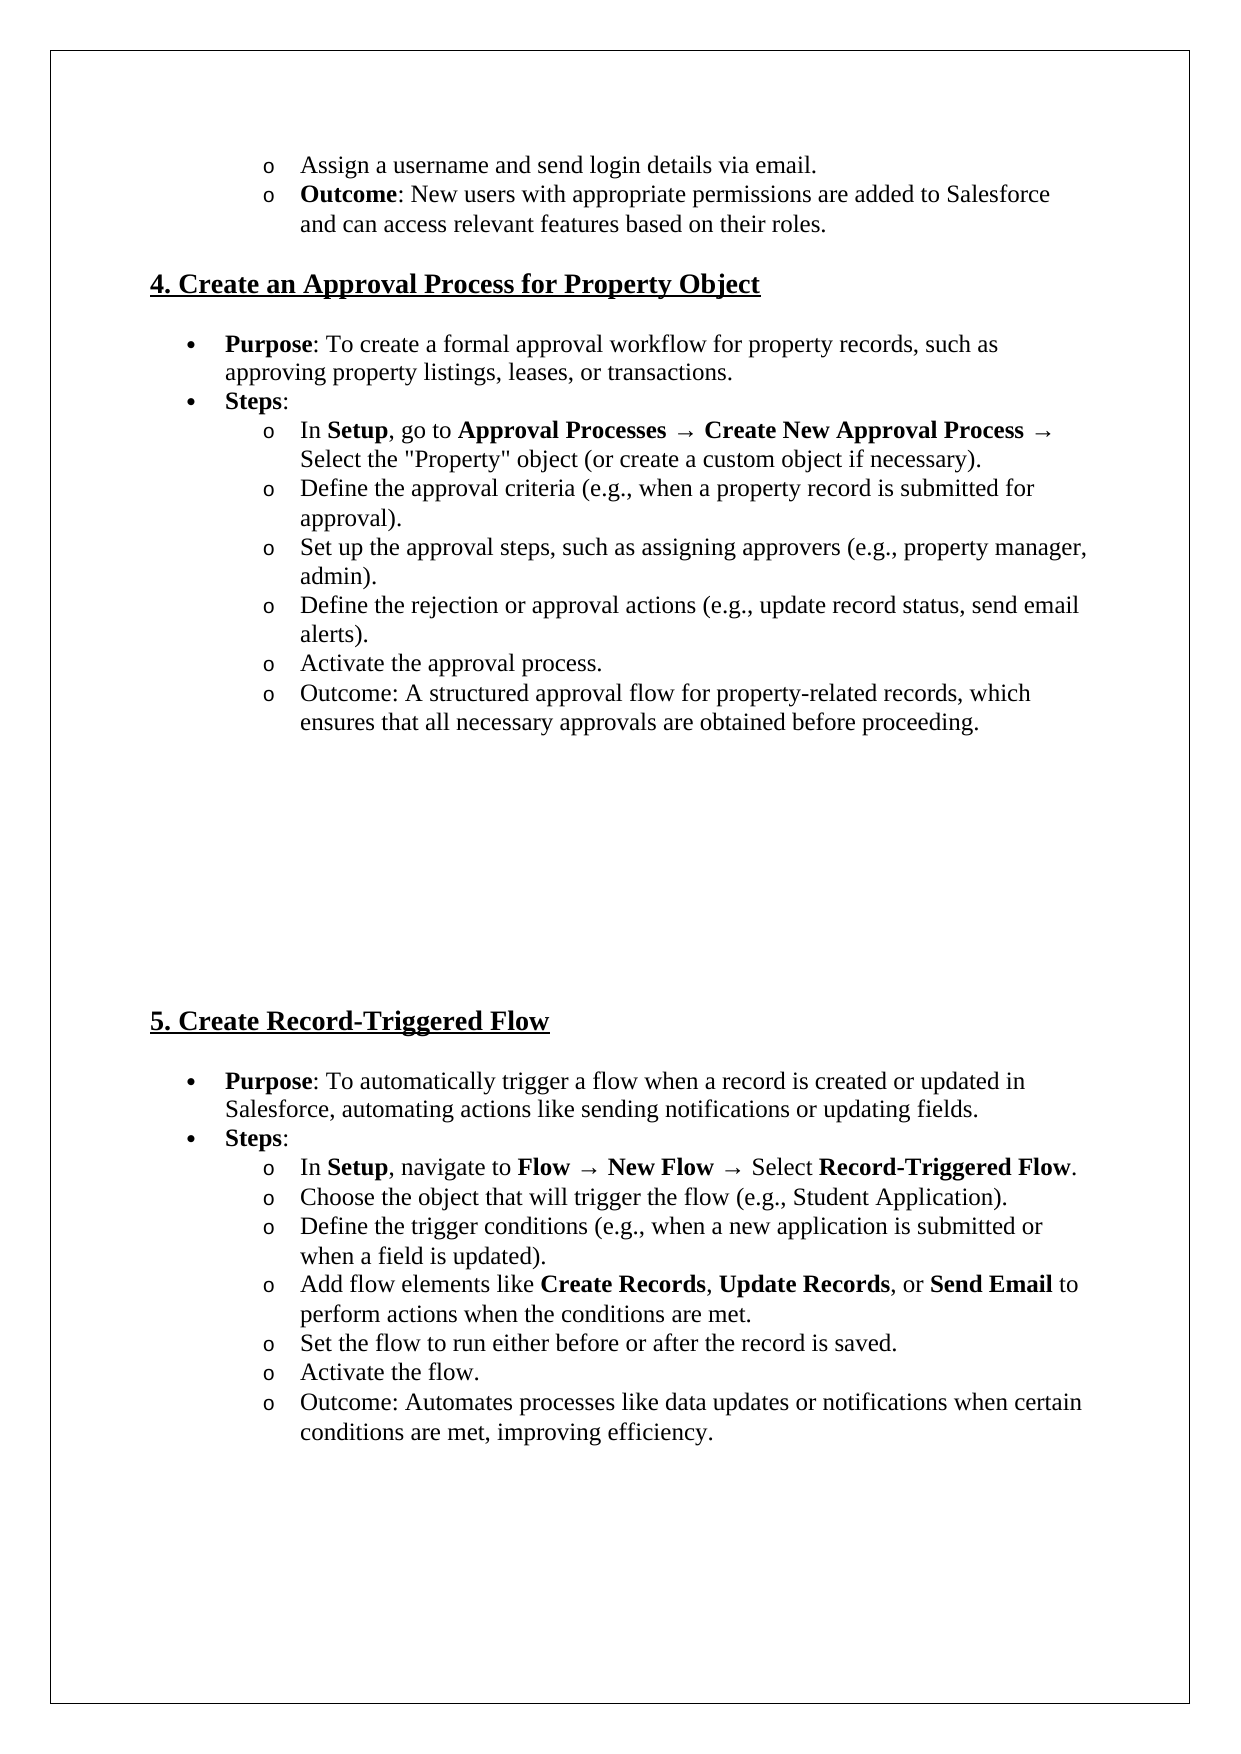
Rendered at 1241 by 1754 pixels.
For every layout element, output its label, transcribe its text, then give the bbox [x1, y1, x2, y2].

list Outcome: New users with appropriate permissions are added to Salesforce and can access relevant features based on their roles. [262, 179, 1090, 238]
list Outcome: A structured approval flow for property-related records, which ensures that all necessary approvals are obtained before proceeding. [262, 678, 1090, 736]
list Set up the approval steps, such as assigning approvers (e.g., property manager, admin). [262, 532, 1090, 590]
list Steps: [187, 386, 1090, 415]
list Activate the approval process. [262, 648, 1090, 678]
list Set the flow to run either before or after the record is saved. [262, 1328, 1090, 1357]
list Outcome: Automates processes like data updates or notifications when certain conditions are met, improving efficiency. [262, 1387, 1090, 1445]
list In Setup, navigate to Flow → New Flow → Select Record-Triggered Flow. [262, 1152, 1090, 1182]
list Define the rejection or approval actions (e.g., update record status, send email alerts). [262, 590, 1090, 648]
list Choose the object that will trigger the flow (e.g., Student Application). [262, 1182, 1090, 1211]
text 5. Create Record-Triggered Flow [150, 1004, 1090, 1037]
list Define the approval criteria (e.g., when a property record is submitted for approval). [262, 473, 1090, 532]
list Add flow elements like Create Records, Update Records, or Send Email to perform actions when the conditions are met. [262, 1269, 1090, 1328]
list Purpose: To automatically trigger a flow when a record is created or updated in Salesforce, automating actions like sending notifications or updating fields. [187, 1066, 1090, 1123]
text 4. Create an Approval Process for Property Object [150, 267, 1090, 299]
list In Setup, go to Approval Processes → Create New Approval Process → Select the "Property" object (or create a custom object if necessary). [262, 415, 1090, 473]
list Define the trigger conditions (e.g., when a new application is submitted or when a field is updated). [262, 1211, 1090, 1269]
list Steps: [187, 1123, 1090, 1152]
list Assign a username and send login details via email. [262, 150, 1090, 179]
list Purpose: To create a formal approval workflow for property records, such as approving property listings, leases, or transactions. [187, 329, 1090, 386]
list Activate the flow. [262, 1357, 1090, 1387]
